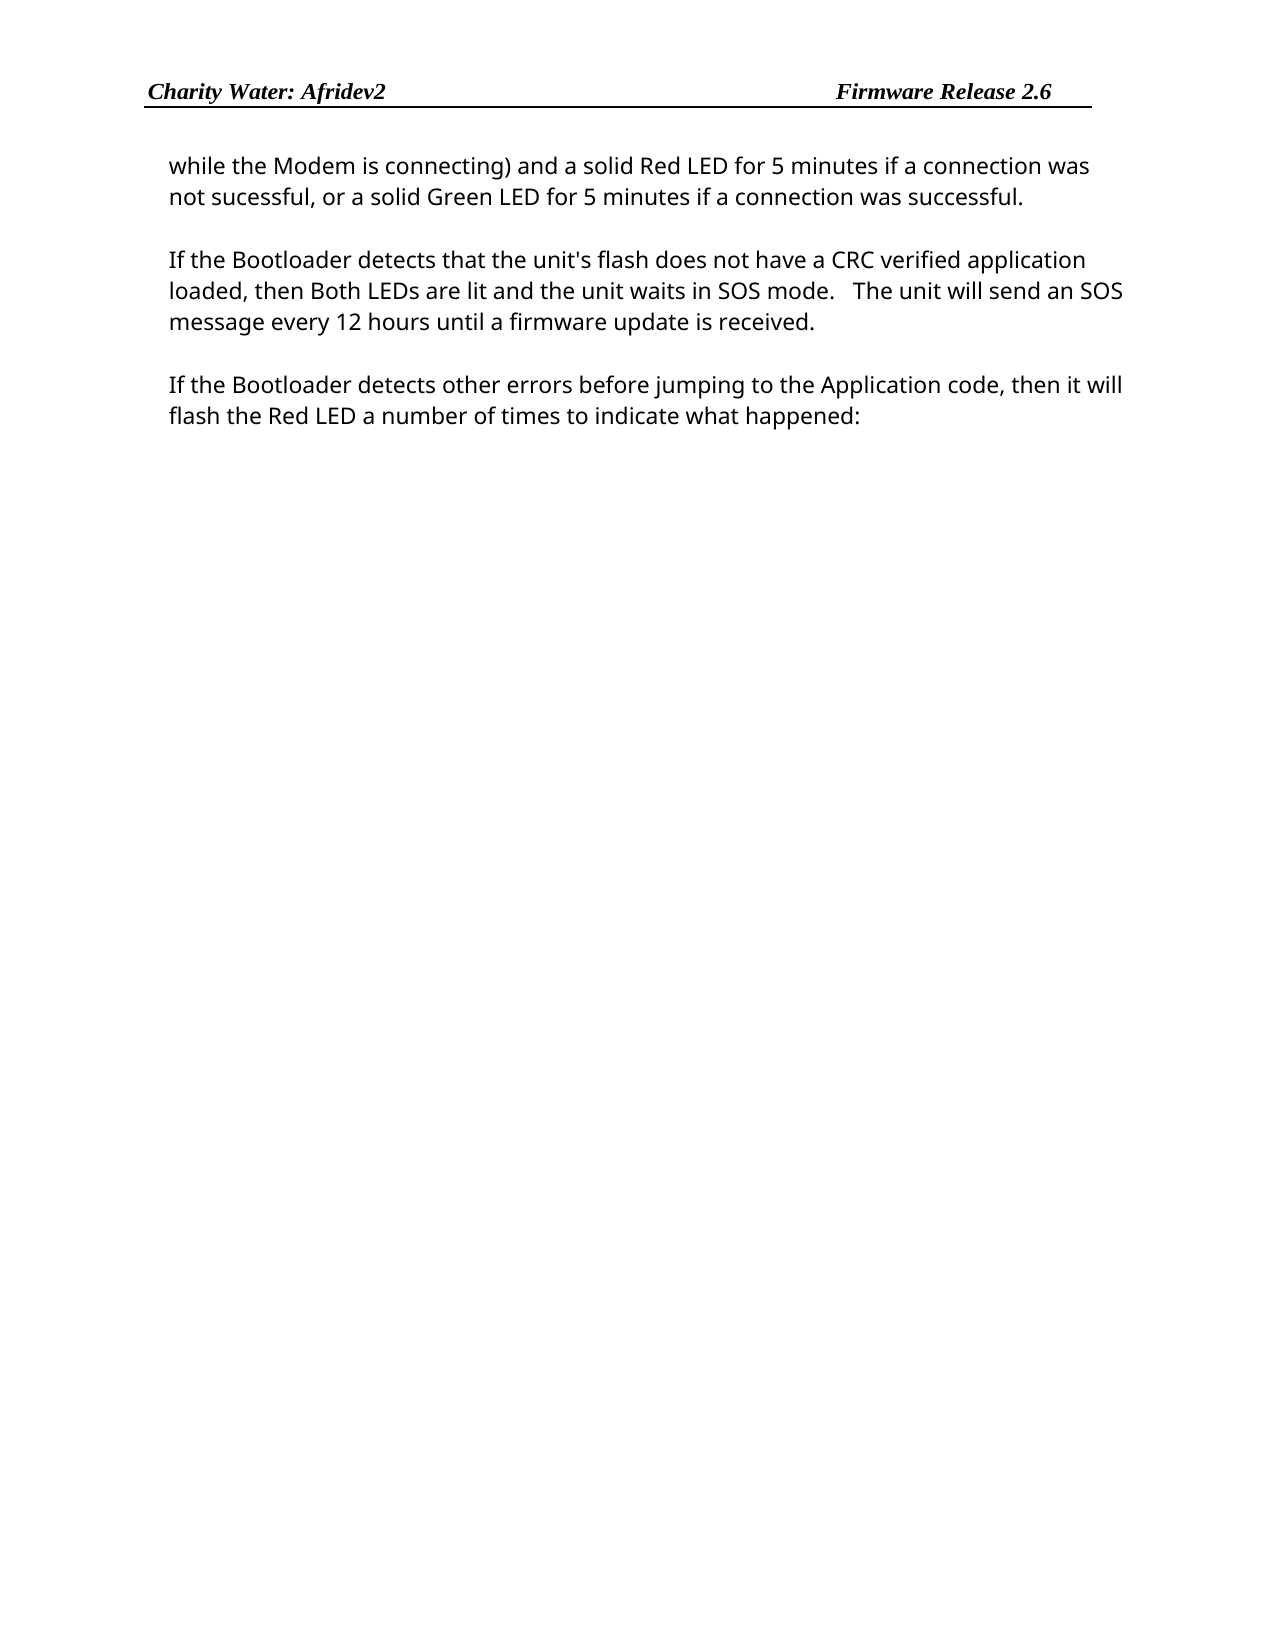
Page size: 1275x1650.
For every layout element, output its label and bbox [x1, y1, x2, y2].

subtitle [169, 150, 1125, 489]
